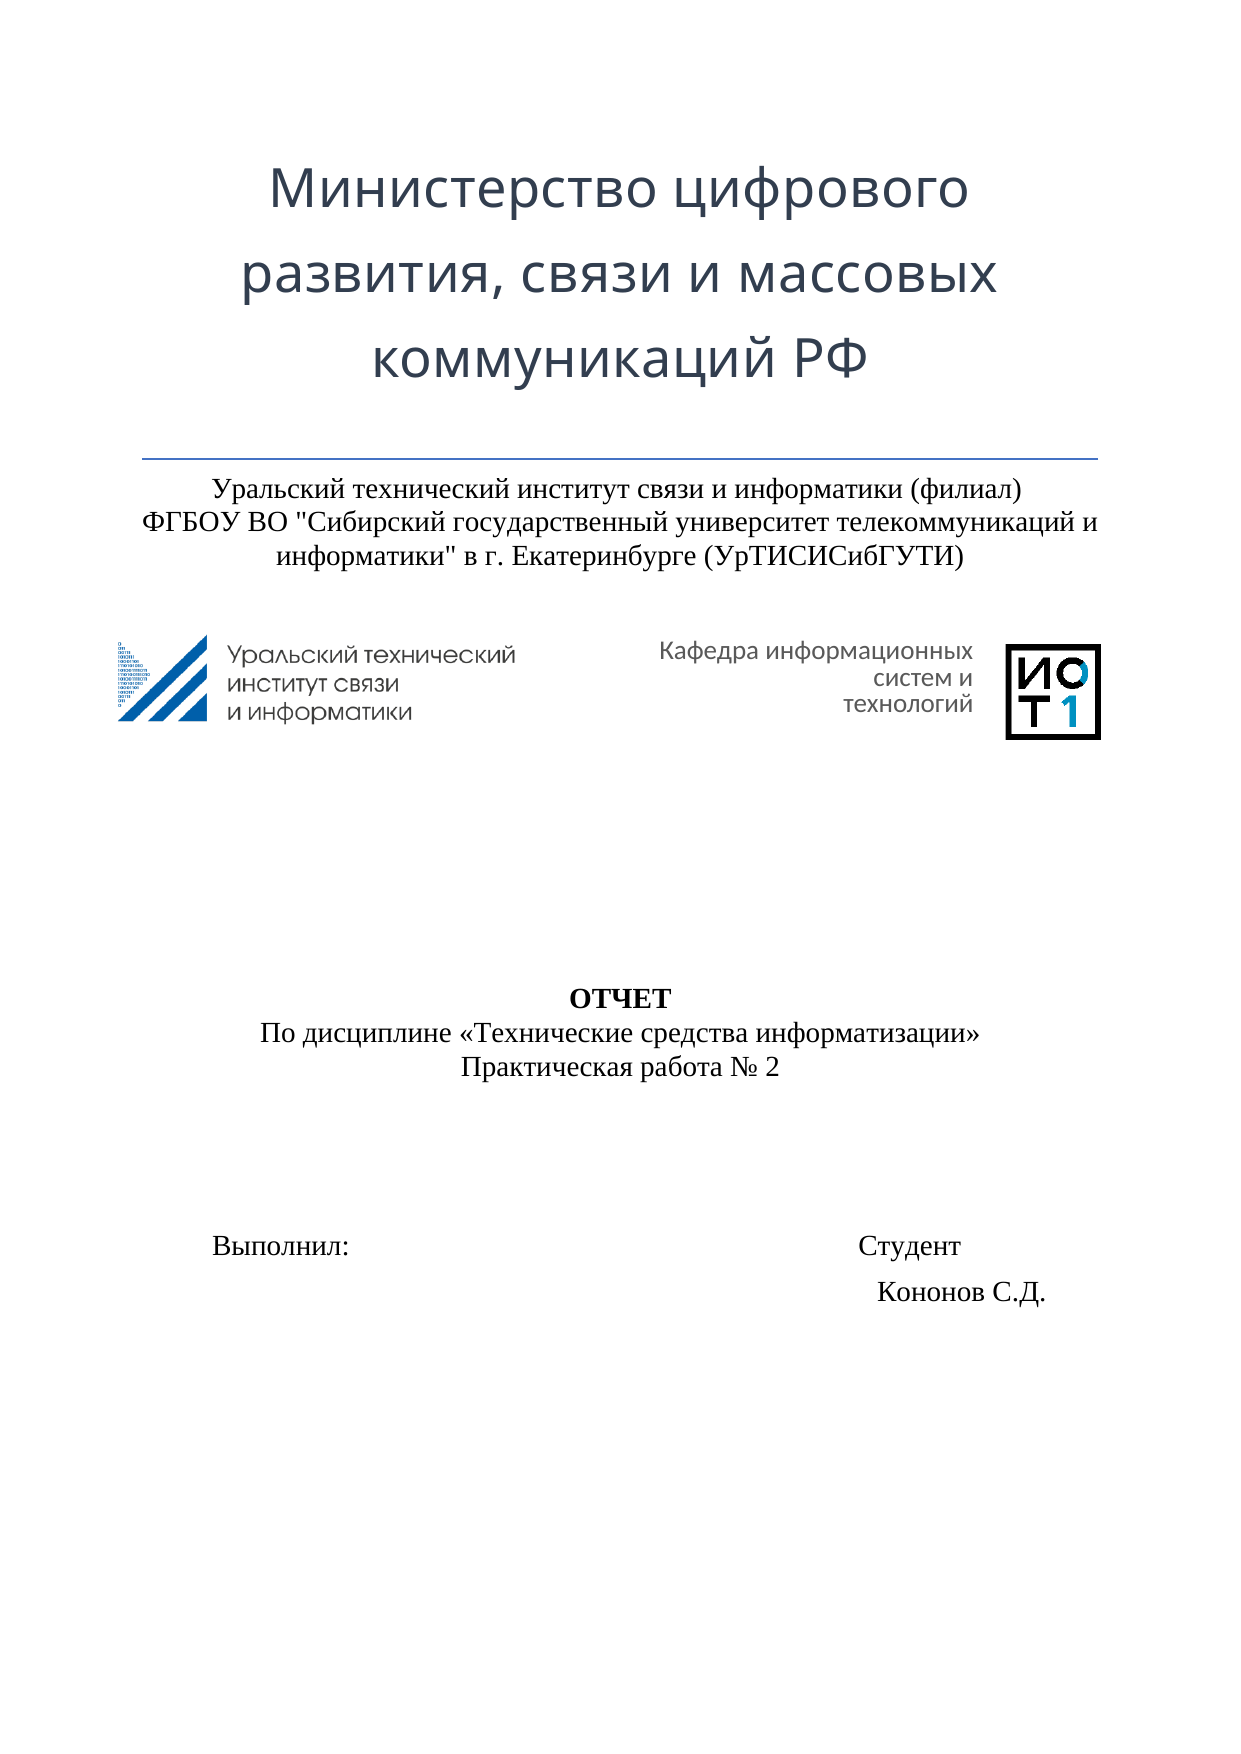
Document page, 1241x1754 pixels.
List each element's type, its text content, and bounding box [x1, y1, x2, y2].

text Министерство цифрового развития, связи и массовых коммуникаций РФ [142, 150, 1098, 458]
picture [102, 610, 529, 748]
table_header Выполнил: [113, 1228, 405, 1364]
text Практическая работа № 2 [112, 1049, 1128, 1082]
text ОТЧЕТ [112, 982, 1128, 1015]
text По дисциплине «Технические средства информатизации» [112, 1015, 1128, 1049]
text Уральский технический институт связи и информатики (филиал) ФГБОУ ВО "Сибирский государственный университет телекоммуникаций и информатики" в г. Екатеринбурге (УрТИСИСибГУТИ) [112, 471, 1128, 572]
picture [1005, 644, 1101, 740]
table_header Студент Кононов С.Д. [405, 1228, 1057, 1364]
